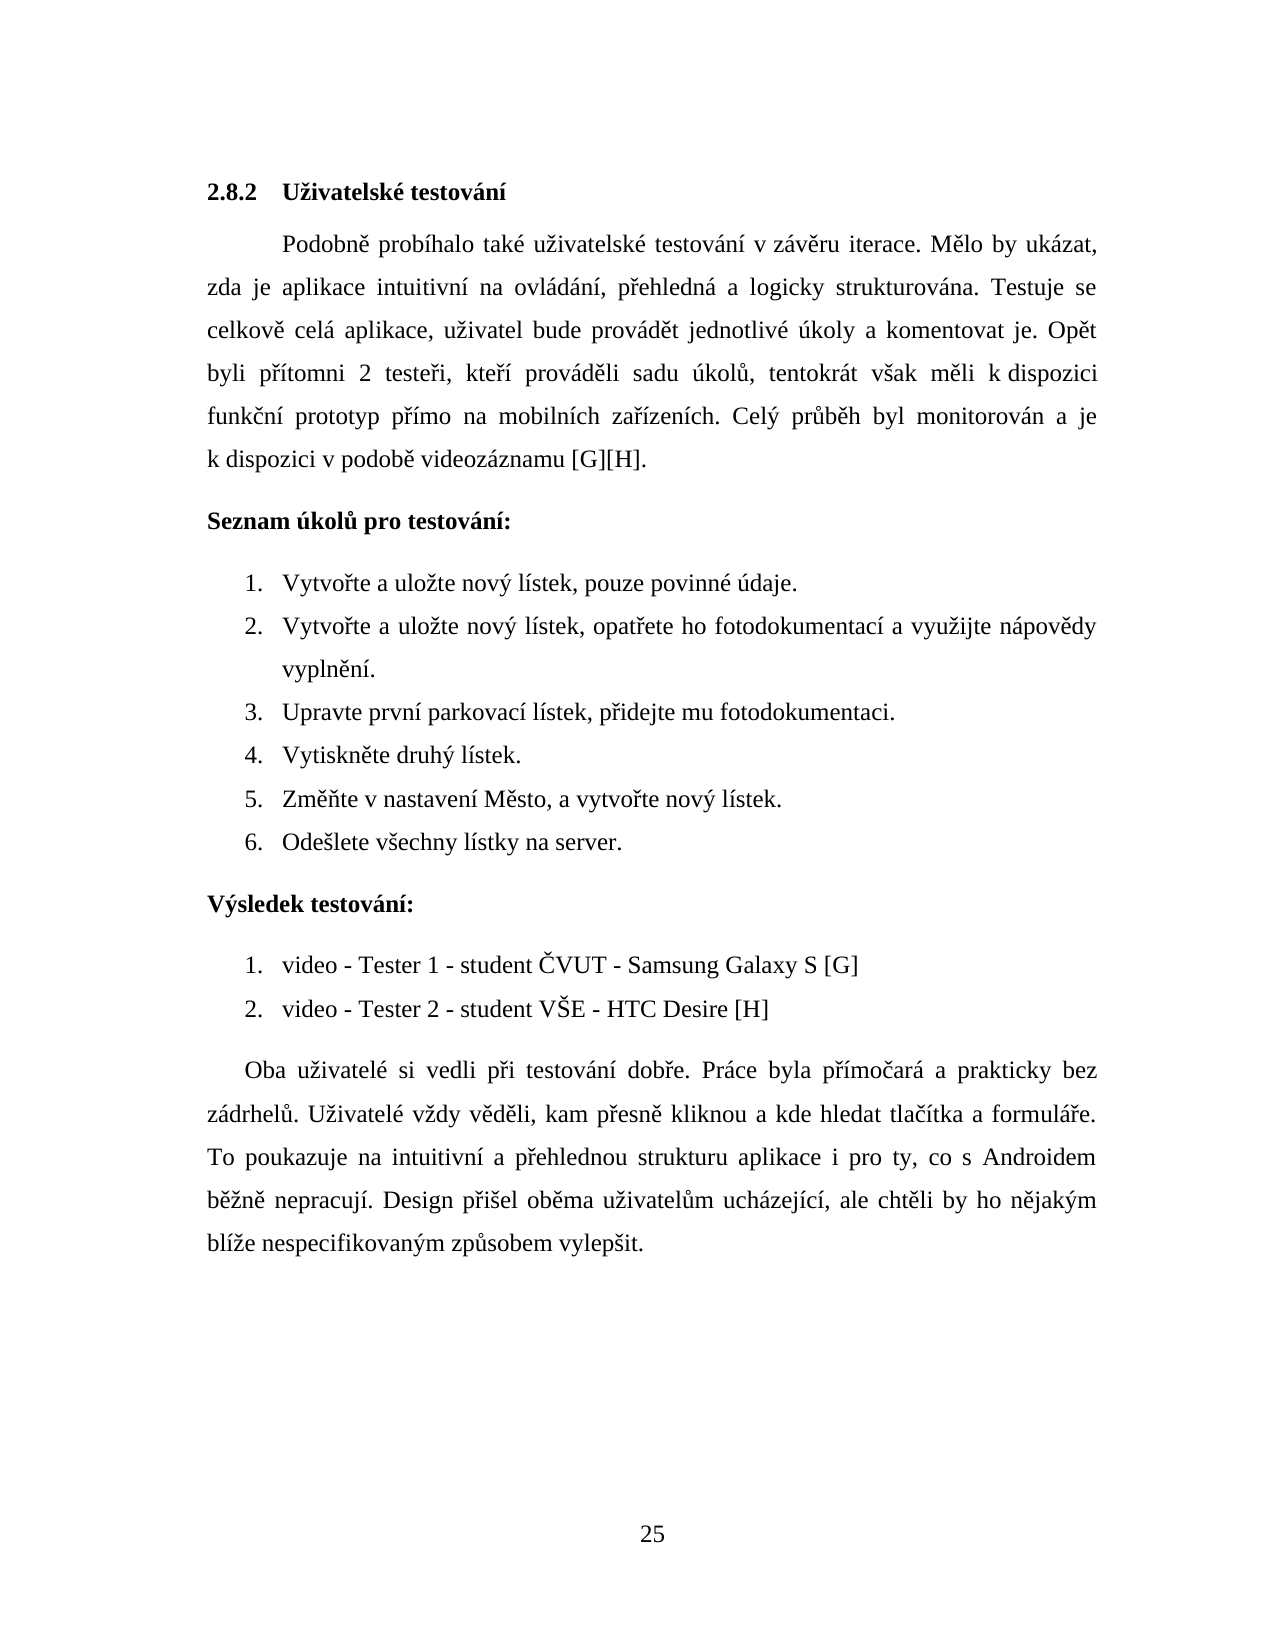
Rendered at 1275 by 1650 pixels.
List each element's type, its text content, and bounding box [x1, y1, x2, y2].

text Oba uživatelé si vedli při testování dobře. Práce byla přímočará a prakticky bez zádrhelů. Uživatelé vždy věděli, kam přesně kliknou a kde hledat tlačítka a formuláře. To poukazuje na intuitivní a přehlednou strukturu aplikace i pro ty, co s Androidem běžně nepracují. Design přišel oběma uživatelům ucházející, ale chtěli by ho nějakým blíže nespecifikovaným způsobem vylepšit. [207, 1056, 1098, 1257]
list video - Tester 1 - student ČVUT - Samsung Galaxy S [G] [244, 951, 1098, 979]
text Výsledek testování: [207, 889, 1098, 917]
text Podobně probíhalo také uživatelské testování v závěru iterace. Mělo by ukázat, zda je aplikace intuitivní na ovládání, přehledná a logicky strukturována. Testuje se celkově celá aplikace, uživatel bude provádět jednotlivé úkoly a komentovat je. Opět byli přítomni 2 testeři, kteří prováděli sadu úkolů, tentokrát však měli k dispozici funkční prototyp přímo na mobilních zařízeních. Celý průběh byl monitorován a je k dispozici v podobě videozáznamu [G][H]. [207, 229, 1098, 473]
subtitle Uživatelské testování [207, 177, 1098, 206]
text Seznam úkolů pro testování: [207, 506, 1098, 535]
list Odešlete všechny lístky na server. [244, 827, 1098, 856]
list Změňte v nastavení Město, a vytvořte nový lístek. [244, 784, 1098, 812]
list Vytvořte a uložte nový lístek, pouze povinné údaje. [244, 568, 1098, 597]
list Vytiskněte druhý lístek. [244, 741, 1098, 769]
list video - Tester 2 - student VŠE - HTC Desire [H] [244, 994, 1098, 1022]
list Vytvořte a uložte nový lístek, opatřete ho fotodokumentací a využijte nápovědy vyplnění. [244, 611, 1098, 683]
list Upravte první parkovací lístek, přidejte mu fotodokumentaci. [244, 697, 1098, 726]
